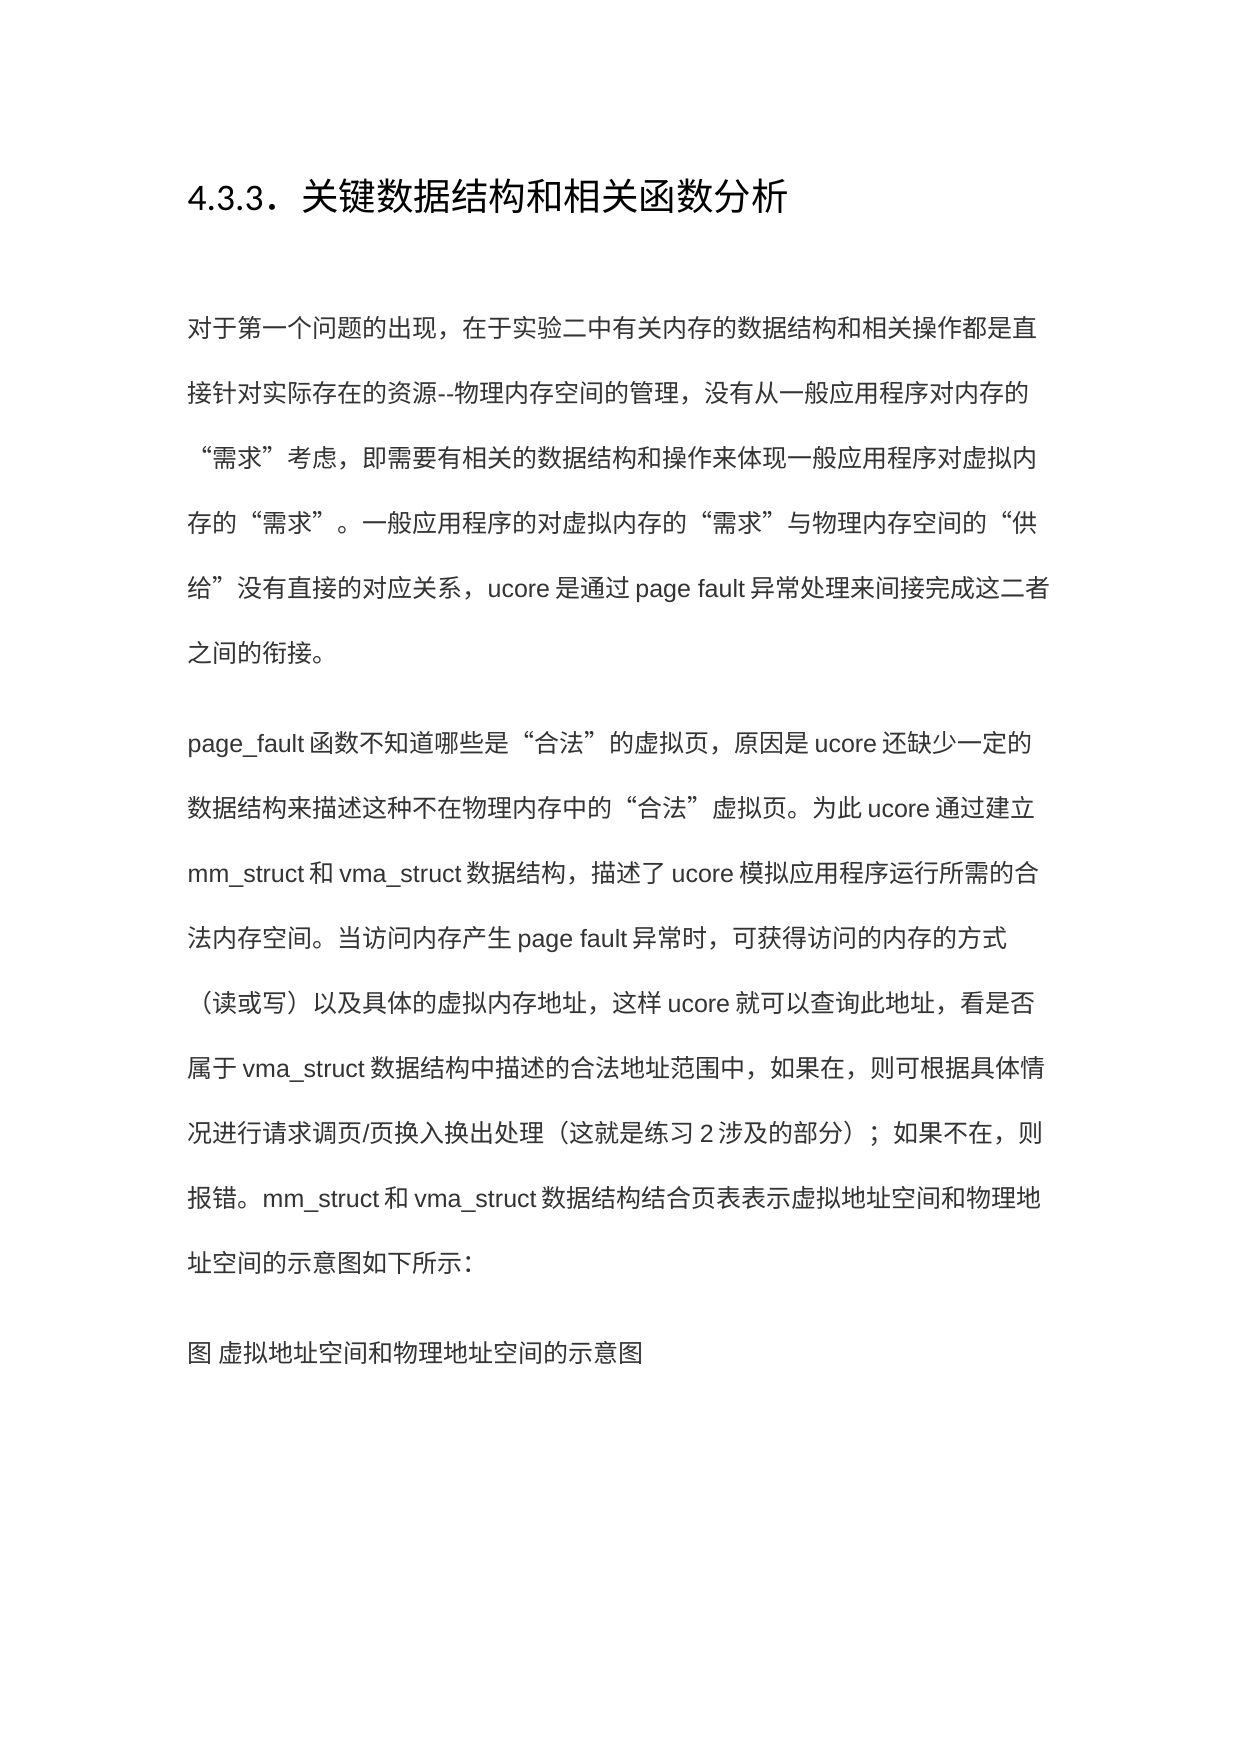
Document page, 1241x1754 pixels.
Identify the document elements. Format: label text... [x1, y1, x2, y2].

subtitle 4.3.3．关键数据结构和相关函数分析 [187, 162, 1053, 227]
text page_fault函数不知道哪些是“合法”的虚拟页，原因是ucore还缺少一定的数据结构来描述这种不在物理内存中的“合法”虚拟页。为此ucore通过建立mm_struct和vma_struct数据结构，描述了ucore模拟应用程序运行所需的合法内存空间。当访问内存产生page fault异常时，可获得访问的内存的方式（读或写）以及具体的虚拟内存地址，这样ucore就可以查询此地址，看是否属于vma_struct数据结构中描述的合法地址范围中，如果在，则可根据具体情况进行请求调页/页换入换出处理（这就是练习2涉及的部分）；如果不在，则报错。mm_struct和vma_struct数据结构结合页表表示虚拟地址空间和物理地址空间的示意图如下所示： [187, 709, 1053, 1294]
text 对于第一个问题的出现，在于实验二中有关内存的数据结构和相关操作都是直接针对实际存在的资源--物理内存空间的管理，没有从一般应用程序对内存的“需求”考虑，即需要有相关的数据结构和操作来体现一般应用程序对虚拟内存的“需求”。一般应用程序的对虚拟内存的“需求”与物理内存空间的“供给”没有直接的对应关系，ucore是通过page fault异常处理来间接完成这二者之间的衔接。 [187, 294, 1053, 684]
text 图 虚拟地址空间和物理地址空间的示意图 [187, 1319, 1053, 1384]
